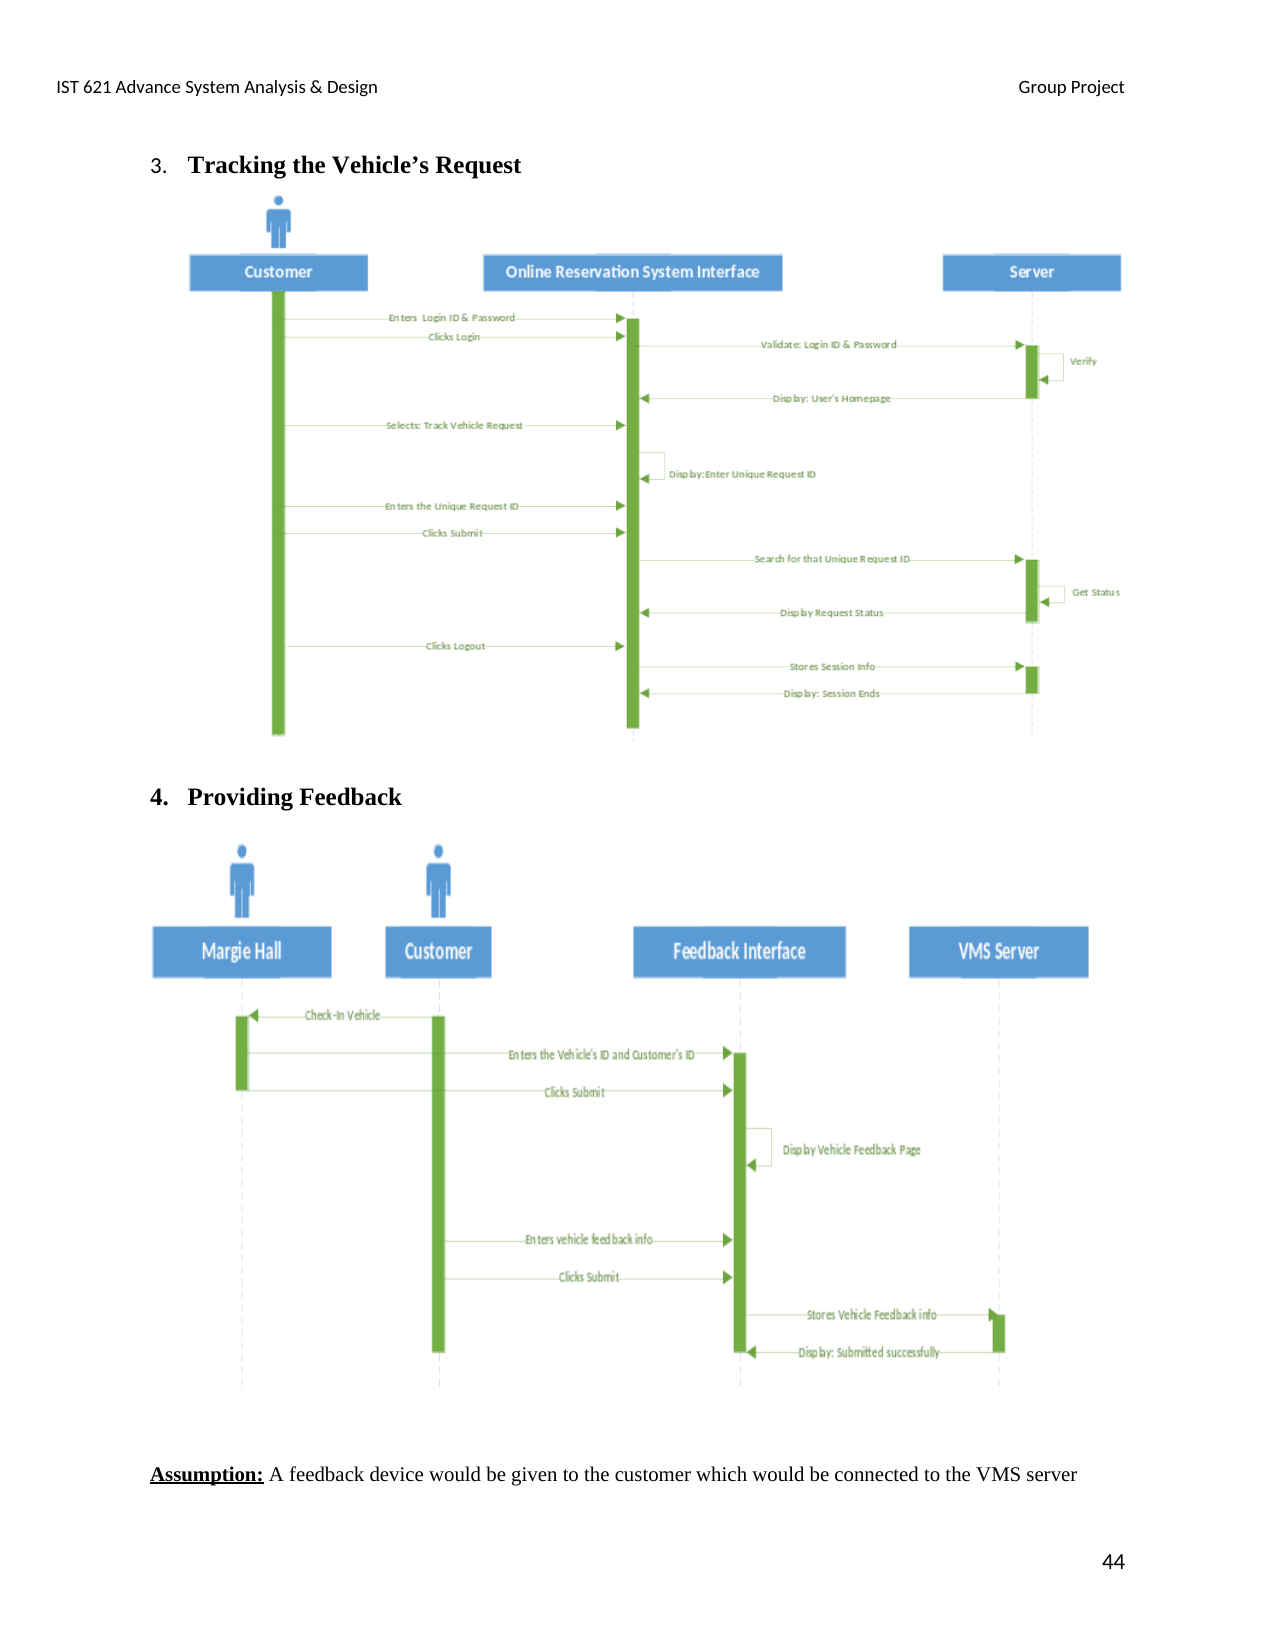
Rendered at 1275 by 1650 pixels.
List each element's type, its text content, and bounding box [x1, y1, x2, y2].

list Tracking the Vehicle’s Request [150, 150, 1125, 768]
text Assumption: A feedback device would be given to the customer which would be connected to the VMS server [150, 1461, 1125, 1486]
list Providing Feedback [150, 782, 1125, 811]
